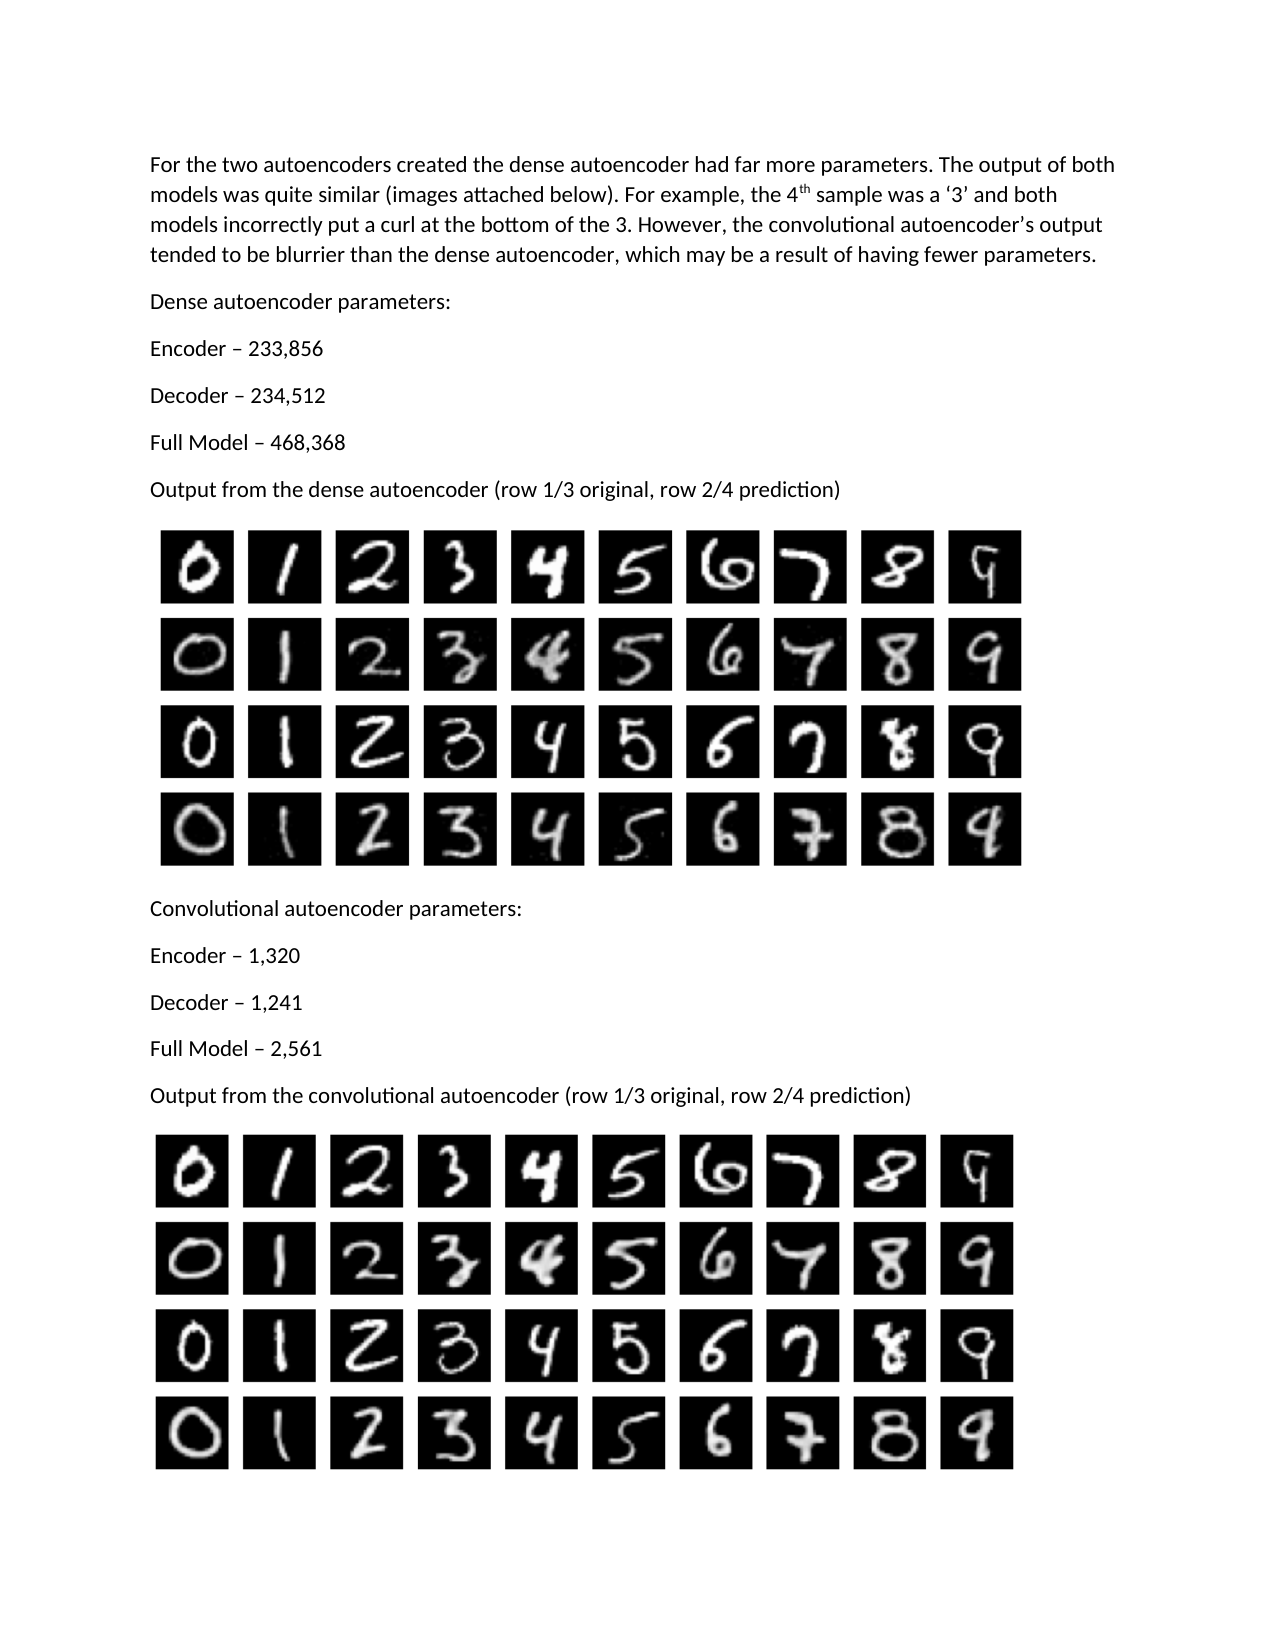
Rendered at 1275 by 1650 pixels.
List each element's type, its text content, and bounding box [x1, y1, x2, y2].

text Convolutional autoencoder parameters: [150, 894, 1125, 922]
text Dense autoencoder parameters: [150, 287, 1125, 316]
text Decoder – 1,241 [150, 988, 1125, 1016]
text Full Model – 468,368 [150, 428, 1125, 456]
text Full Model – 2,561 [150, 1034, 1125, 1062]
text For the two autoencoders created the dense autoencoder had far more parameters. The output of both models was quite similar (images attached below). For example, the 4th sample was a ‘3’ and both models incorrectly put a curl at the bottom of the 3. However, the convolutional autoencoder’s output tended to be blurrier than the dense autoencoder, which may be a result of having fewer parameters. [150, 150, 1125, 269]
text Encoder – 1,320 [150, 941, 1125, 969]
picture [150, 1128, 1021, 1480]
text Output from the convolutional autoencoder (row 1/3 original, row 2/4 prediction) [150, 1081, 1125, 1109]
picture [150, 521, 1052, 875]
text Output from the dense autoencoder (row 1/3 original, row 2/4 prediction) [150, 475, 1125, 503]
text Encoder – 233,856 [150, 334, 1125, 362]
text Decoder – 234,512 [150, 381, 1125, 409]
